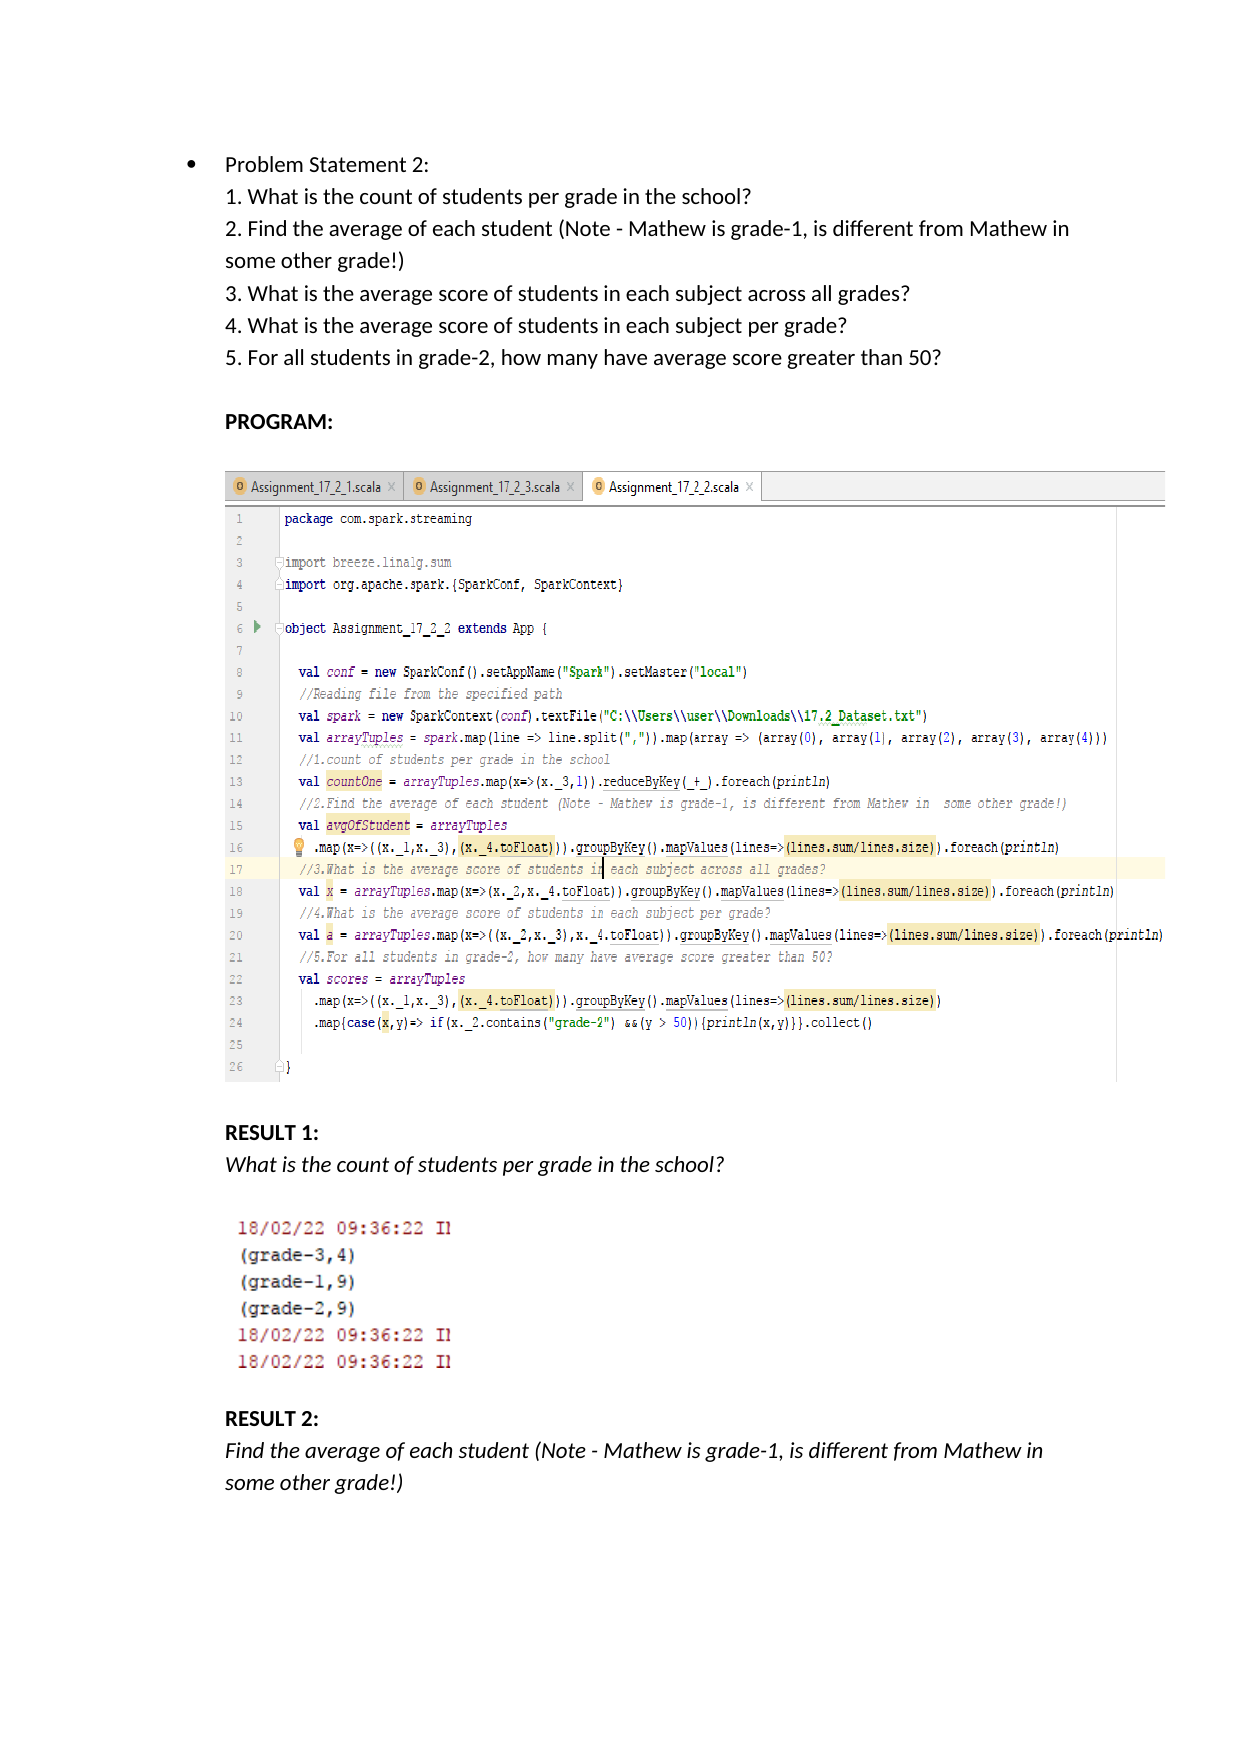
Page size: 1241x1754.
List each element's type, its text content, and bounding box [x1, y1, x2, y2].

list RESULT 2: [225, 1404, 1090, 1432]
picture [225, 471, 1166, 1082]
list What is the count of students per grade in the school? [225, 1150, 1090, 1178]
list 2. Find the average of each student (Note - Mathew is grade-1, is different from Mathew in [225, 214, 1090, 242]
list 5. For all students in grade-2, how many have average score greater than 50? [225, 343, 1090, 371]
list some other grade!) [225, 247, 1090, 274]
list 1. What is the count of students per grade in the school? [225, 182, 1090, 210]
list Find the average of each student (Note - Mathew is grade-1, is different from Mathew in [225, 1436, 1090, 1464]
list PROGRAM: [225, 407, 1090, 436]
list RESULT 1: [225, 1118, 1090, 1146]
list some other grade!) [225, 1468, 1090, 1496]
list 4. What is the average score of students in each subject per grade? [225, 311, 1090, 339]
picture [225, 1214, 451, 1368]
list 3. What is the average score of students in each subject across all grades? [225, 279, 1090, 307]
list Problem Statement 2: [187, 150, 1090, 178]
